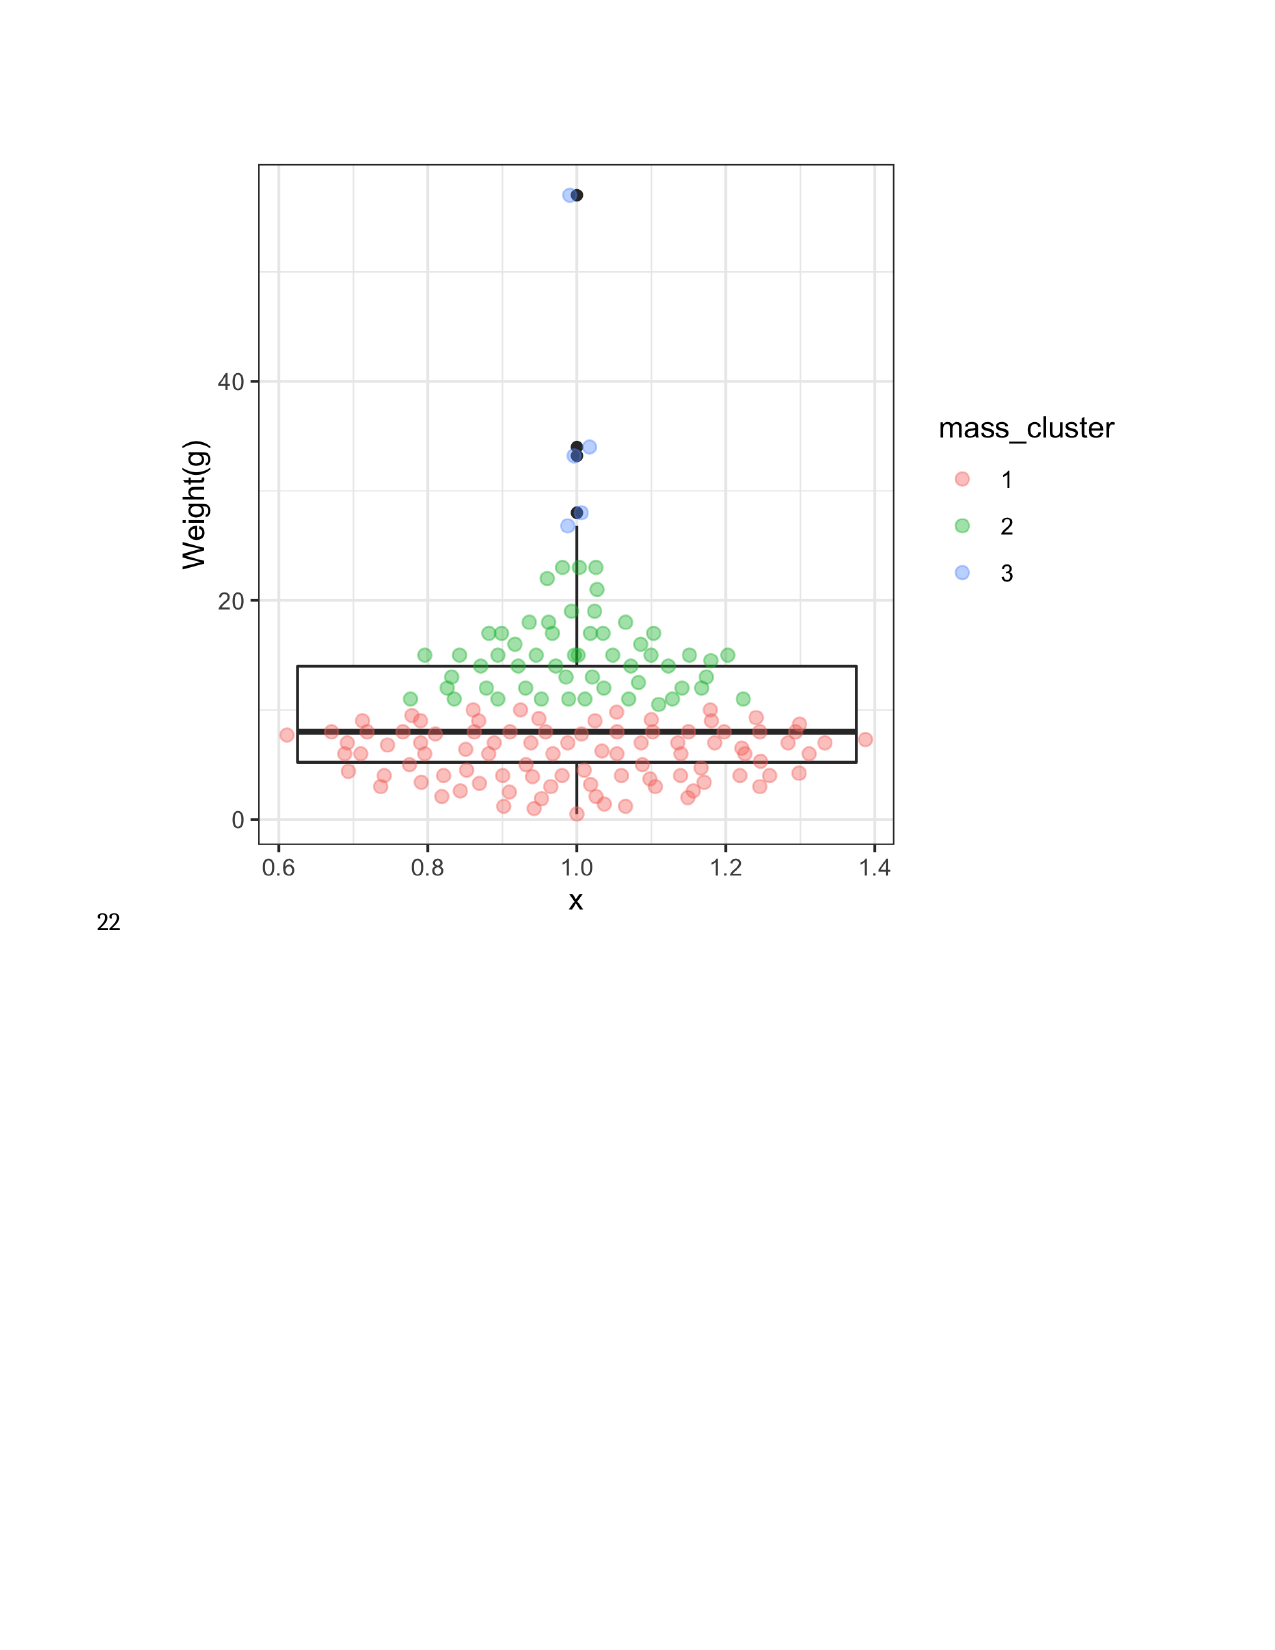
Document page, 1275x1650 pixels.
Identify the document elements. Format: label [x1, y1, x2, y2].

picture [168, 150, 1144, 930]
